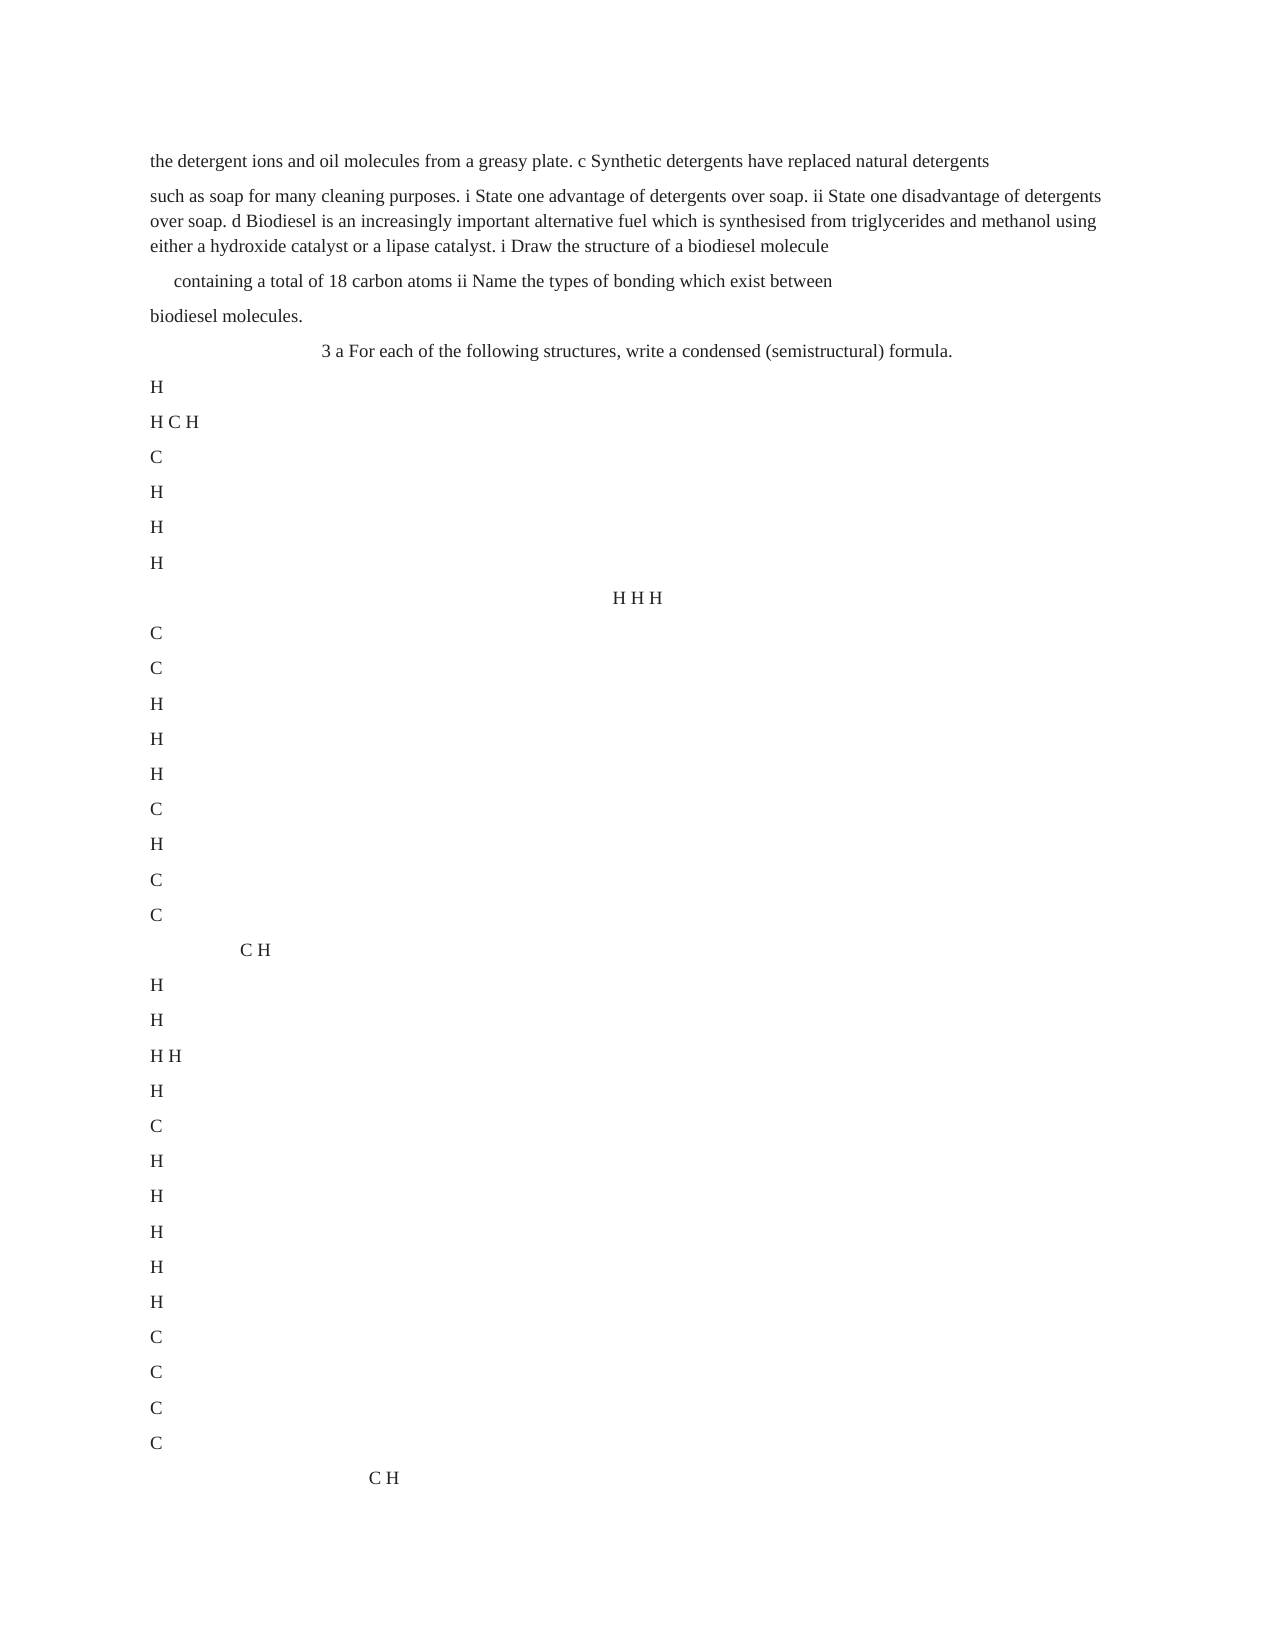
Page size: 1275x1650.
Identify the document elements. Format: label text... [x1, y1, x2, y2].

text C [150, 1361, 1125, 1383]
text C [150, 1397, 1125, 1418]
text 3 a For each of the following structures, write a condensed (semistructural) formula. [150, 340, 1125, 362]
text H [150, 1080, 1125, 1101]
text H C H [150, 411, 1125, 432]
text C [150, 904, 1125, 925]
text such as soap for many cleaning purposes. i State one advantage of detergents over soap. ii State one disadvantage of detergents over soap. d Biodiesel is an increasingly important alternative fuel which is synthesised from triglycerides and methanol using either a hydroxide catalyst or a lipase catalyst. i Draw the structure of a biodiesel molecule [150, 185, 1125, 256]
text H H [150, 1044, 1125, 1066]
text biodiesel molecules. [150, 305, 1125, 327]
text H [150, 1291, 1125, 1313]
text containing a total of 18 carbon atoms ii Name the types of bonding which exist between [150, 270, 1125, 292]
text H [150, 763, 1125, 784]
text C [150, 657, 1125, 679]
text H [150, 516, 1125, 538]
text C [150, 868, 1125, 890]
text H [150, 1256, 1125, 1277]
text C H [150, 1467, 1125, 1489]
text C [150, 1326, 1125, 1348]
text H [150, 1009, 1125, 1031]
text C H [150, 939, 1125, 961]
text H [150, 833, 1125, 855]
text H [150, 1185, 1125, 1207]
text H [150, 692, 1125, 714]
text the detergent ions and oil molecules from a greasy plate. c Synthetic detergents have replaced natural detergents [150, 150, 1125, 172]
text C [150, 798, 1125, 820]
text H [150, 1221, 1125, 1242]
text H [150, 974, 1125, 996]
text C [150, 1432, 1125, 1453]
text H [150, 1150, 1125, 1172]
text H [150, 728, 1125, 749]
text H [150, 376, 1125, 397]
text C [150, 1115, 1125, 1137]
text C [150, 622, 1125, 644]
text C [150, 446, 1125, 468]
text H H H [150, 587, 1125, 608]
text H [150, 552, 1125, 573]
text H [150, 481, 1125, 503]
